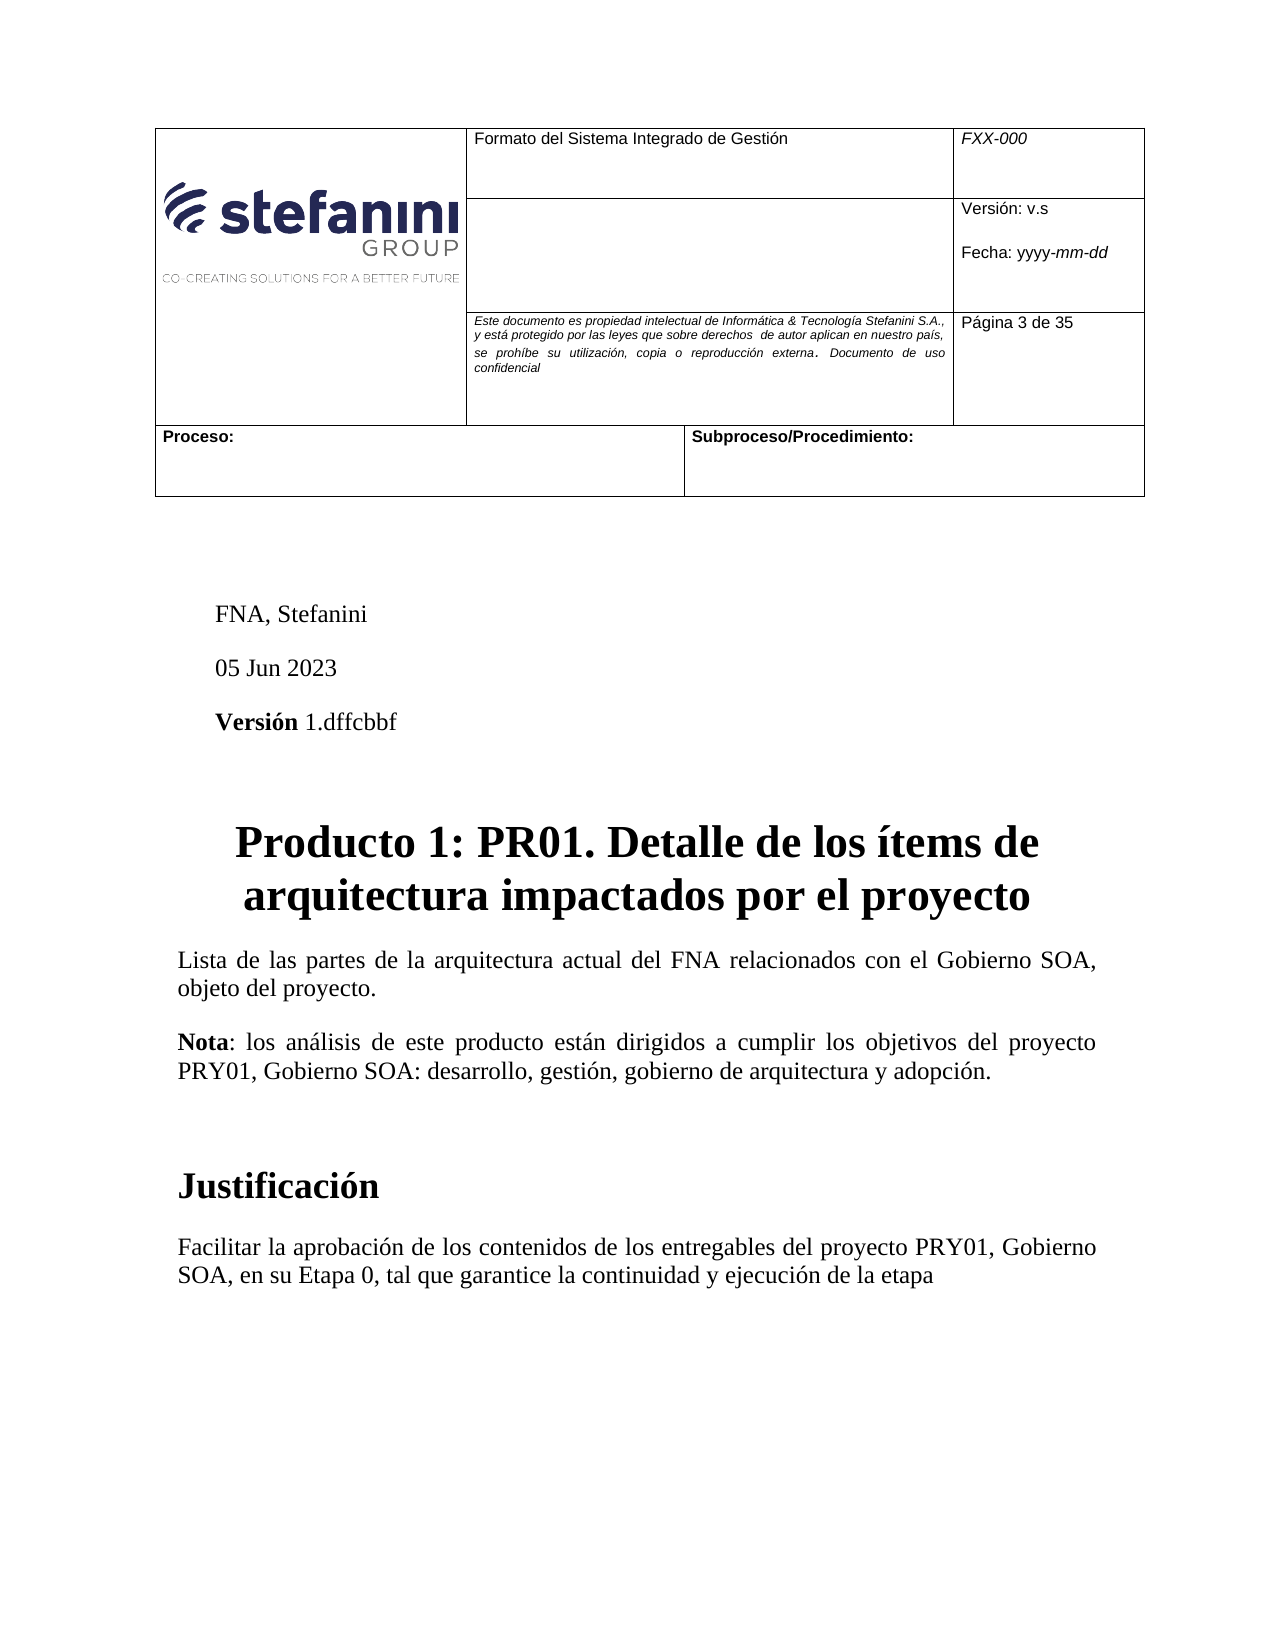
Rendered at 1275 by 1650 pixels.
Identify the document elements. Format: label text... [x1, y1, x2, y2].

text Versión 1.dffcbbf [215, 707, 1060, 736]
text Nota: los análisis de este producto están dirigidos a cumplir los objetivos del proyecto PRY01, Gobierno SOA: desarrollo, gestión, gobierno de arquitectura y adopción. [177, 1027, 1098, 1085]
text 05 Jun 2023 [215, 653, 1060, 682]
subtitle Producto 1: PR01. Detalle de los ítems de arquitectura impactados por el proyecto [177, 814, 1098, 920]
picture [162, 182, 460, 286]
text FNA, Stefanini [215, 599, 1060, 628]
text Lista de las partes de la arquitectura actual del FNA relacionados con el Gobierno SOA, objeto del proyecto. [177, 945, 1098, 1002]
subtitle Justificación [177, 1163, 1098, 1207]
text Facilitar la aprobación de los contenidos de los entregables del proyecto PRY01, Gobierno SOA, en su Etapa 0, tal que garantice la continuidad y ejecución de la etapa [177, 1232, 1098, 1289]
